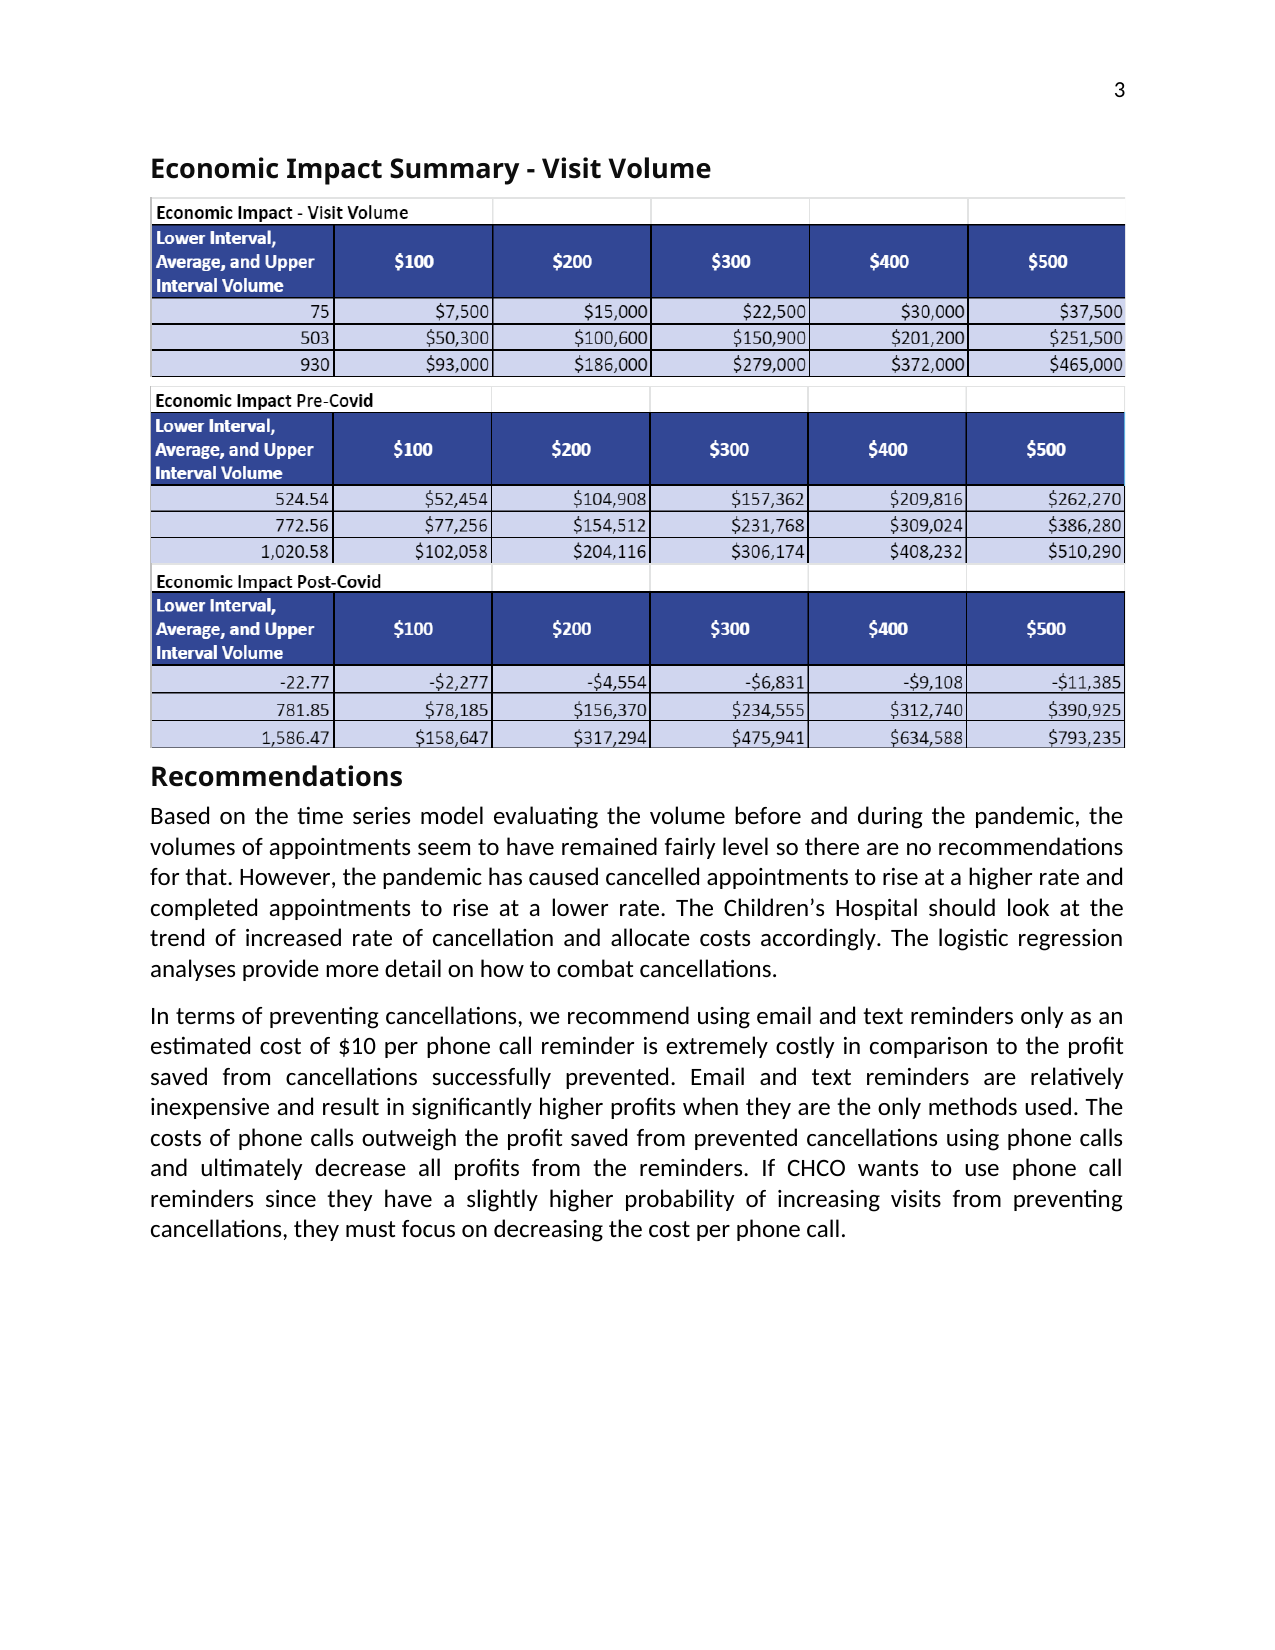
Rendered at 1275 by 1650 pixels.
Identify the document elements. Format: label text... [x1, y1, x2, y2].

text In terms of preventing cancellations, we recommend using email and text reminders only as an estimated cost of $10 per phone call reminder is extremely costly in comparison to the profit saved from cancellations successfully prevented. Email and text reminders are relatively inexpensive and result in significantly higher profits when they are the only methods used. The costs of phone calls outweigh the profit saved from prevented cancellations using phone calls and ultimately decrease all profits from the reminders. If CHCO wants to use phone call reminders since they have a slightly higher probability of increasing visits from preventing cancellations, they must focus on decreasing the cost per phone call. [150, 1000, 1125, 1244]
subtitle Economic Impact Summary - Visit Volume [150, 150, 1125, 187]
subtitle Recommendations [150, 758, 1125, 794]
text Based on the time series model evaluating the volume before and during the pandemic, the volumes of appointments seem to have remained fairly level so there are no recommendations for that. However, the pandemic has caused cancelled appointments to rise at a higher rate and completed appointments to rise at a lower rate. The Children’s Hospital should look at the trend of increased rate of cancellation and allocate costs accordingly. The logistic regression analyses provide more detail on how to combat cancellations. [150, 800, 1125, 983]
picture [150, 386, 1125, 748]
picture [150, 197, 1125, 377]
